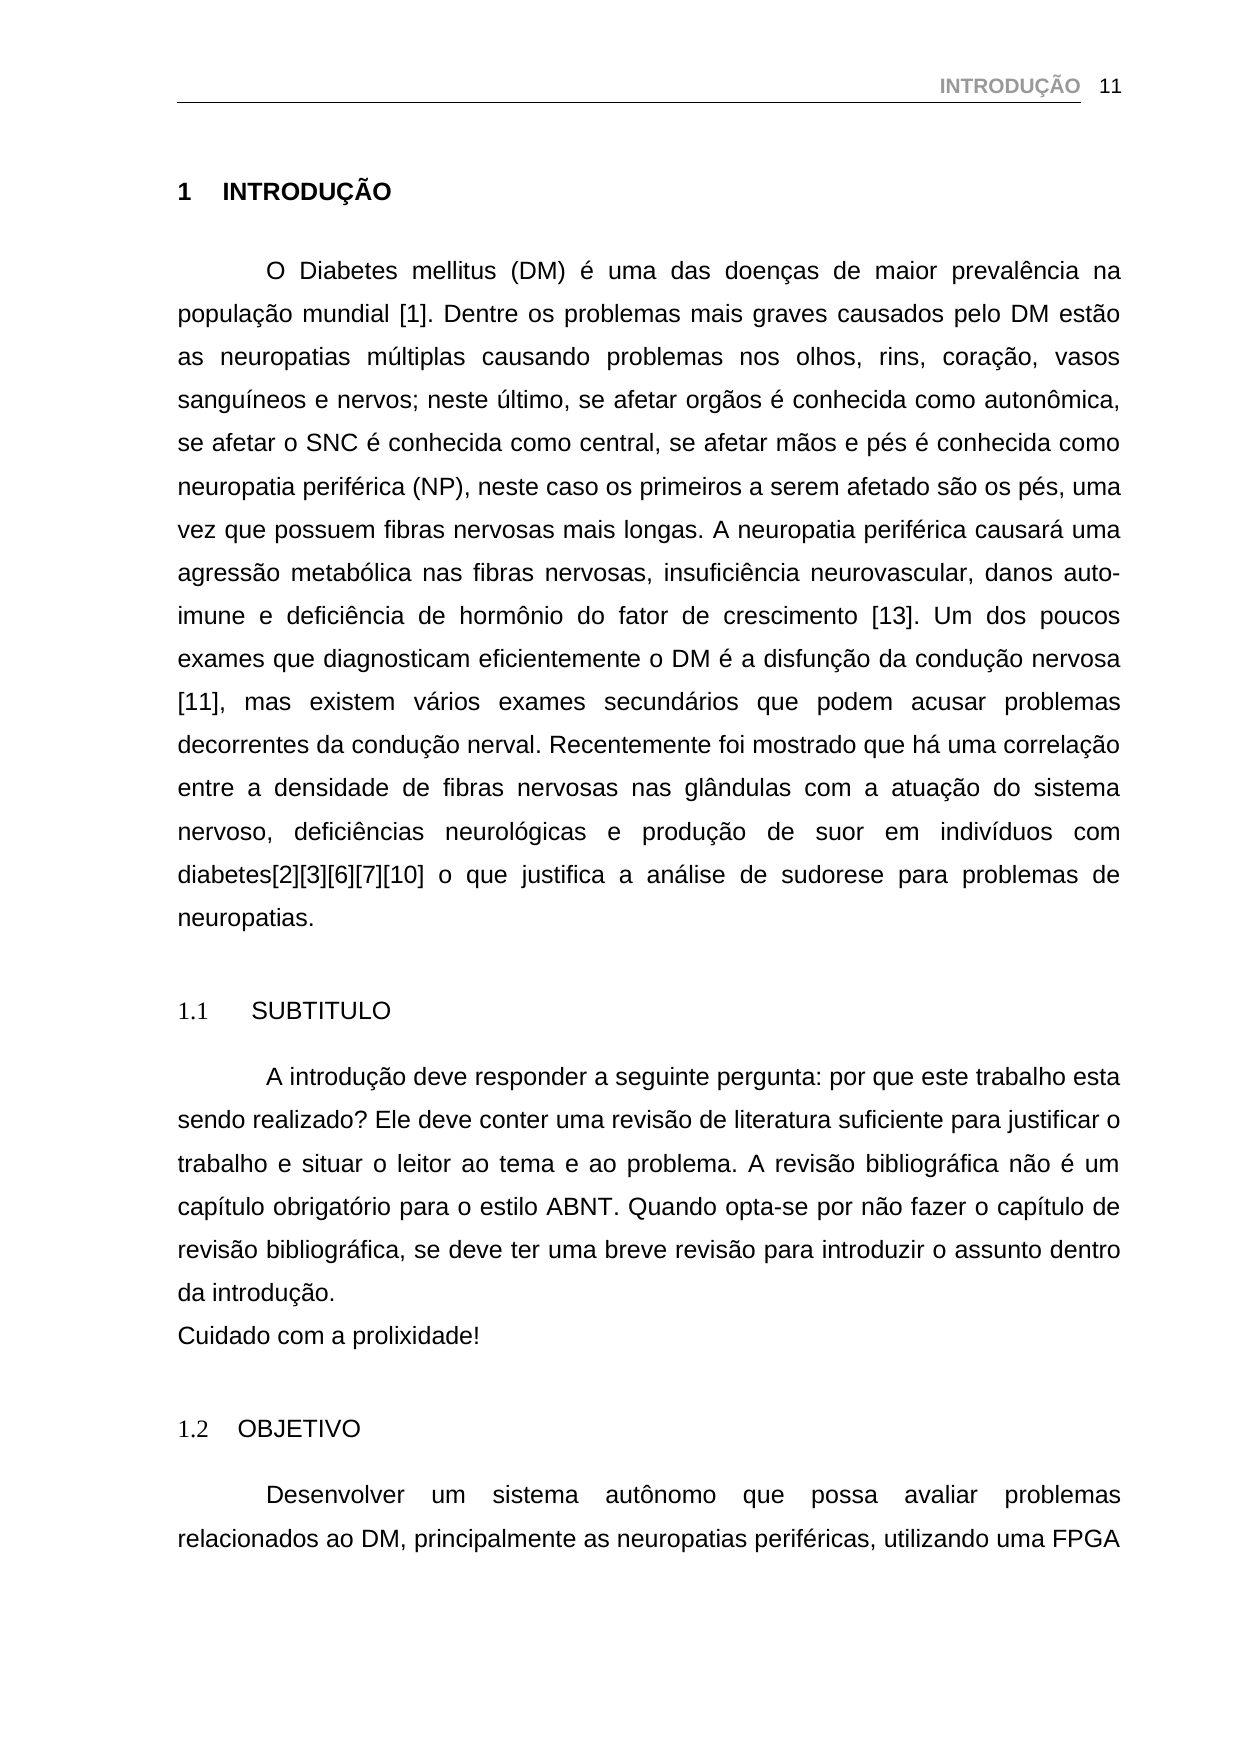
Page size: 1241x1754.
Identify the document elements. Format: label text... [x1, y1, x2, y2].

subtitle subtitulo [177, 996, 1122, 1025]
subtitle Introdução [177, 177, 1122, 206]
text O Diabetes mellitus (DM) é uma das doenças de maior prevalência na população mundial [1]. Dentre os problemas mais graves causados pelo DM estão as neuropatias múltiplas causando problemas nos olhos, rins, coração, vasos sanguíneos e nervos; neste último, se afetar orgãos é conhecida como autonômica, se afetar o SNC é conhecida como central, se afetar mãos e pés é conhecida como neuropatia periférica (NP), neste caso os primeiros a serem afetado são os pés, uma vez que possuem fibras nervosas mais longas. A neuropatia periférica causará uma agressão metabólica nas fibras nervosas, insuficiência neurovascular, danos auto-imune e deficiência de hormônio do fator de crescimento [13]. Um dos poucos exames que diagnosticam eficientemente o DM é a disfunção da condução nervosa [11], mas existem vários exames secundários que podem acusar problemas decorrentes da condução nerval. Recentemente foi mostrado que há uma correlação entre a densidade de fibras nervosas nas glândulas com a atuação do sistema nervoso, deficiências neurológicas e produção de suor em indivíduos com diabetes[2][3][6][7][10] o que justifica a análise de sudorese para problemas de neuropatias. [177, 256, 1122, 932]
subtitle objetivo [177, 1414, 1122, 1443]
text A introdução deve responder a seguinte pergunta: por que este trabalho esta sendo realizado? Ele deve conter uma revisão de literatura suficiente para justificar o trabalho e situar o leitor ao tema e ao problema. A revisão bibliográfica não é um capítulo obrigatório para o estilo ABNT. Quando opta-se por não fazer o capítulo de revisão bibliográfica, se deve ter uma breve revisão para introduzir o assunto dentro da introdução. [177, 1062, 1122, 1307]
text Cuidado com a prolixidade! [177, 1321, 1122, 1350]
